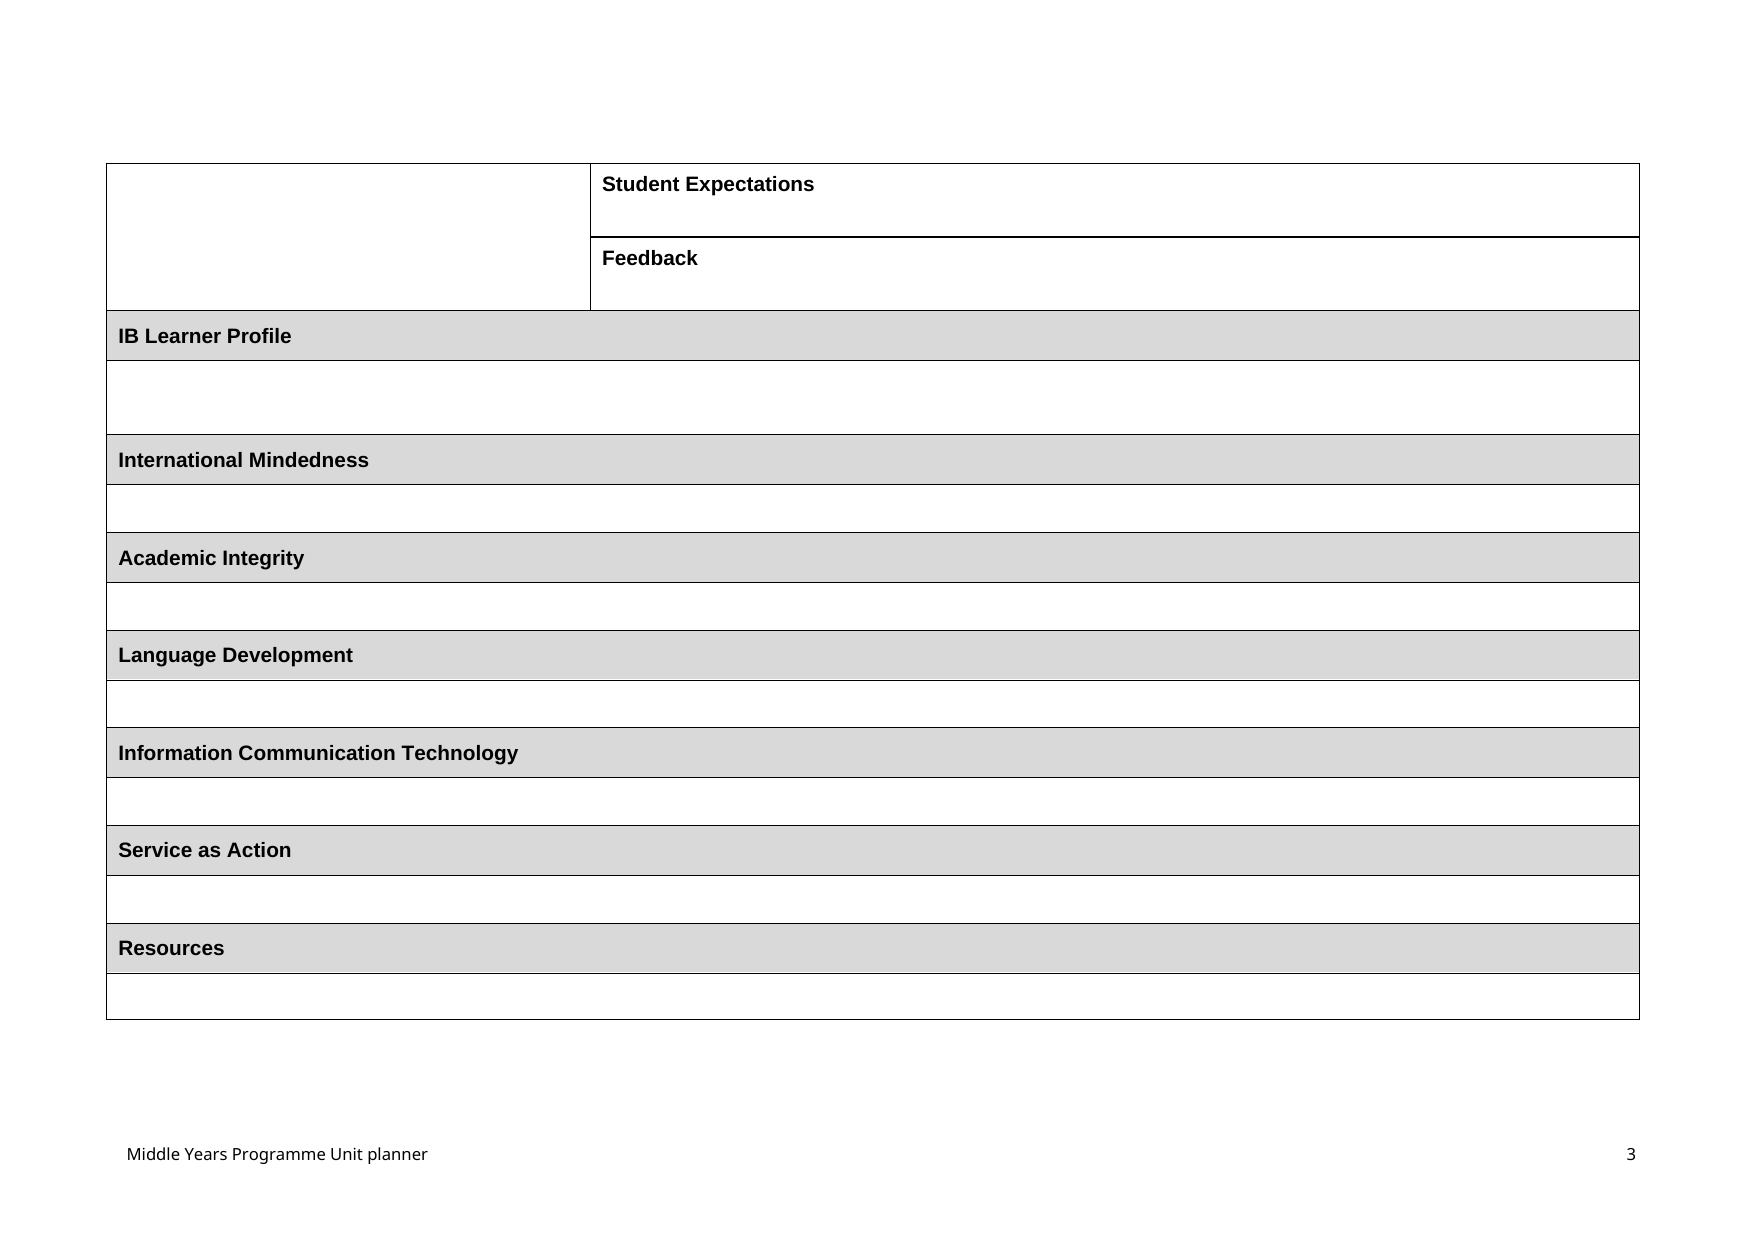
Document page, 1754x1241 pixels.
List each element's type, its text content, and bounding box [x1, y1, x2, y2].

table_cell Feedback [591, 238, 1639, 310]
table_cell Information Communication Technology [107, 728, 1639, 777]
table_cell Language Development [107, 631, 1639, 679]
table_cell [107, 681, 1639, 727]
table_cell [107, 485, 1639, 532]
table_cell Service as Action [107, 826, 1639, 875]
table_cell International Mindedness [107, 435, 1639, 484]
table_cell [107, 583, 1639, 629]
table_cell Resources [107, 924, 1639, 972]
table_cell [107, 876, 1639, 922]
table_cell [107, 361, 1639, 434]
table_cell [107, 778, 1639, 825]
table_cell Student Expectations [591, 164, 1639, 236]
table_cell Academic Integrity [107, 533, 1639, 582]
table_cell [107, 974, 1639, 1019]
table_cell IB Learner Profile [107, 311, 1639, 360]
